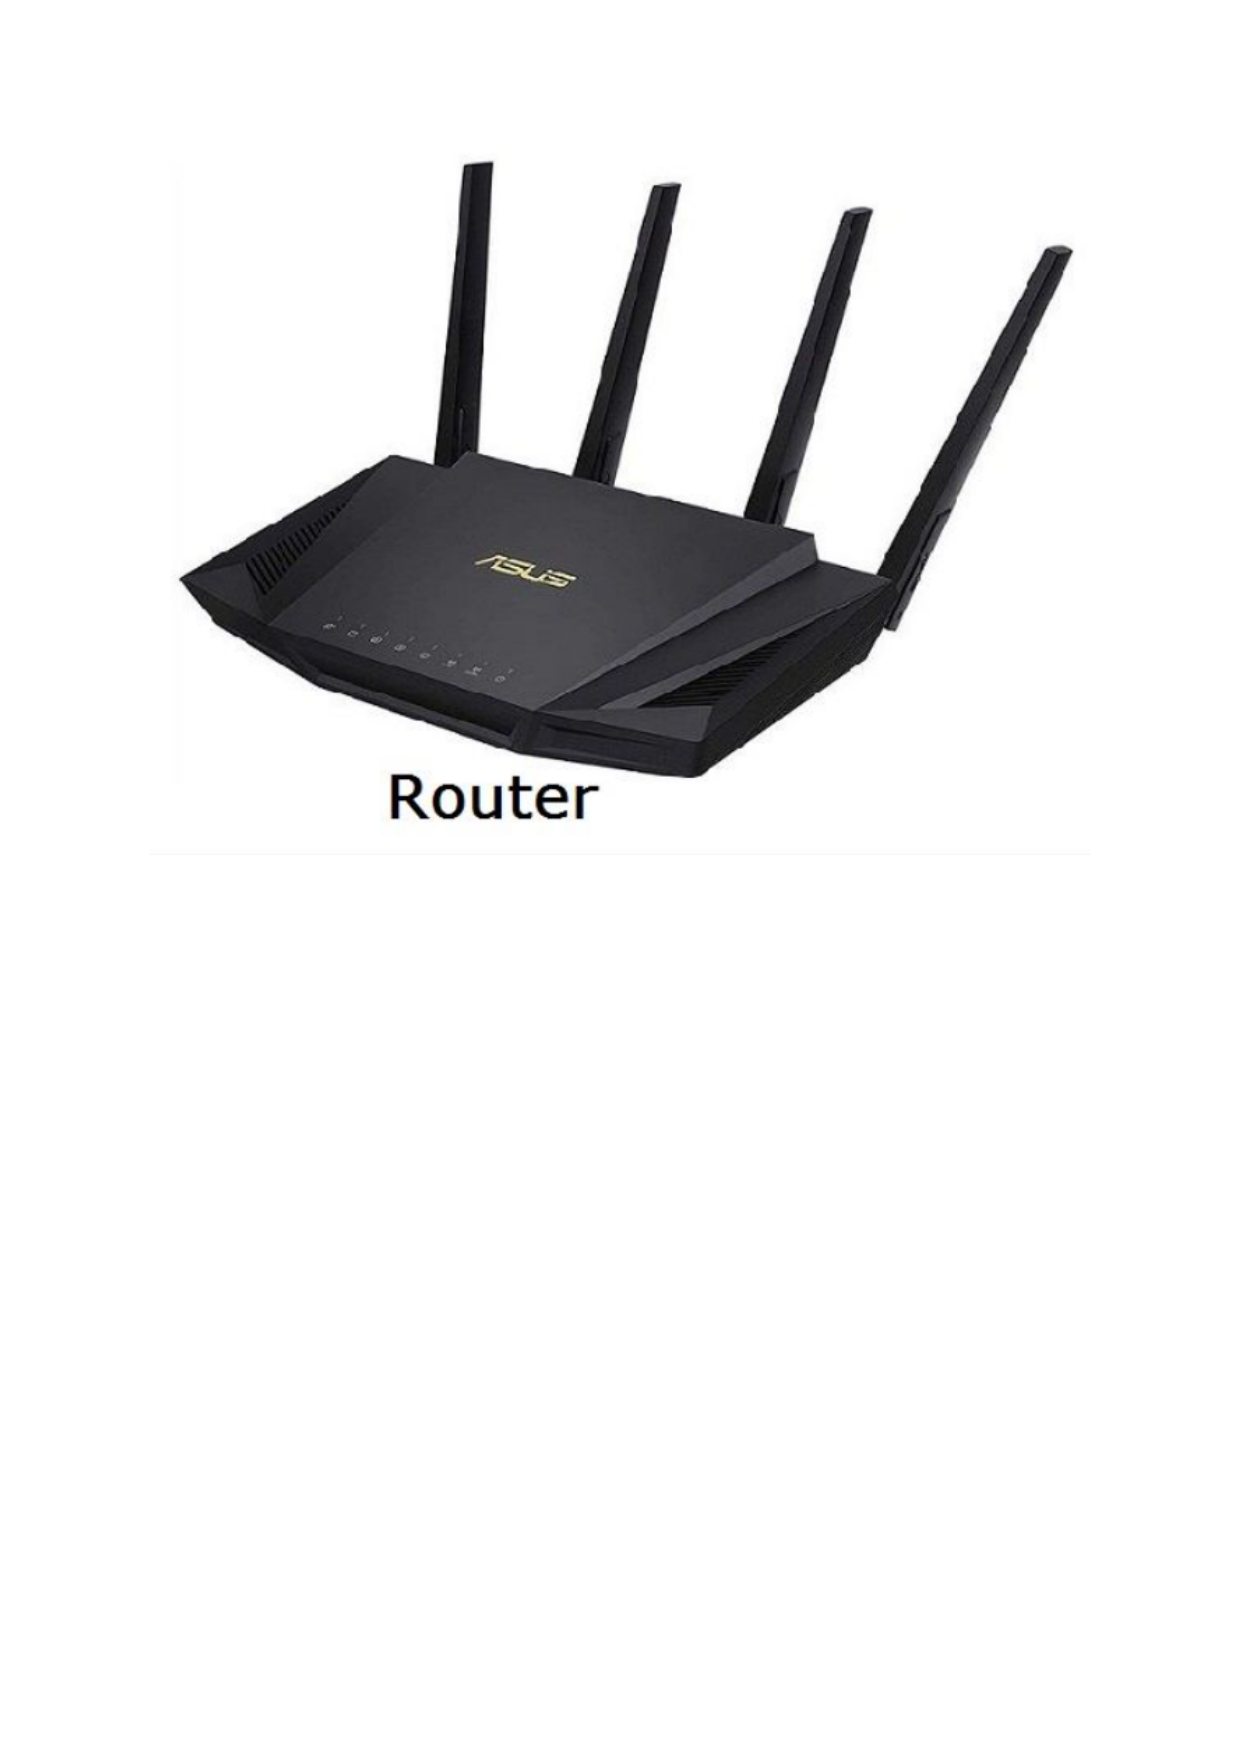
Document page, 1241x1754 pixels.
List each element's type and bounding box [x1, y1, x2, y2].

picture [150, 150, 1091, 855]
